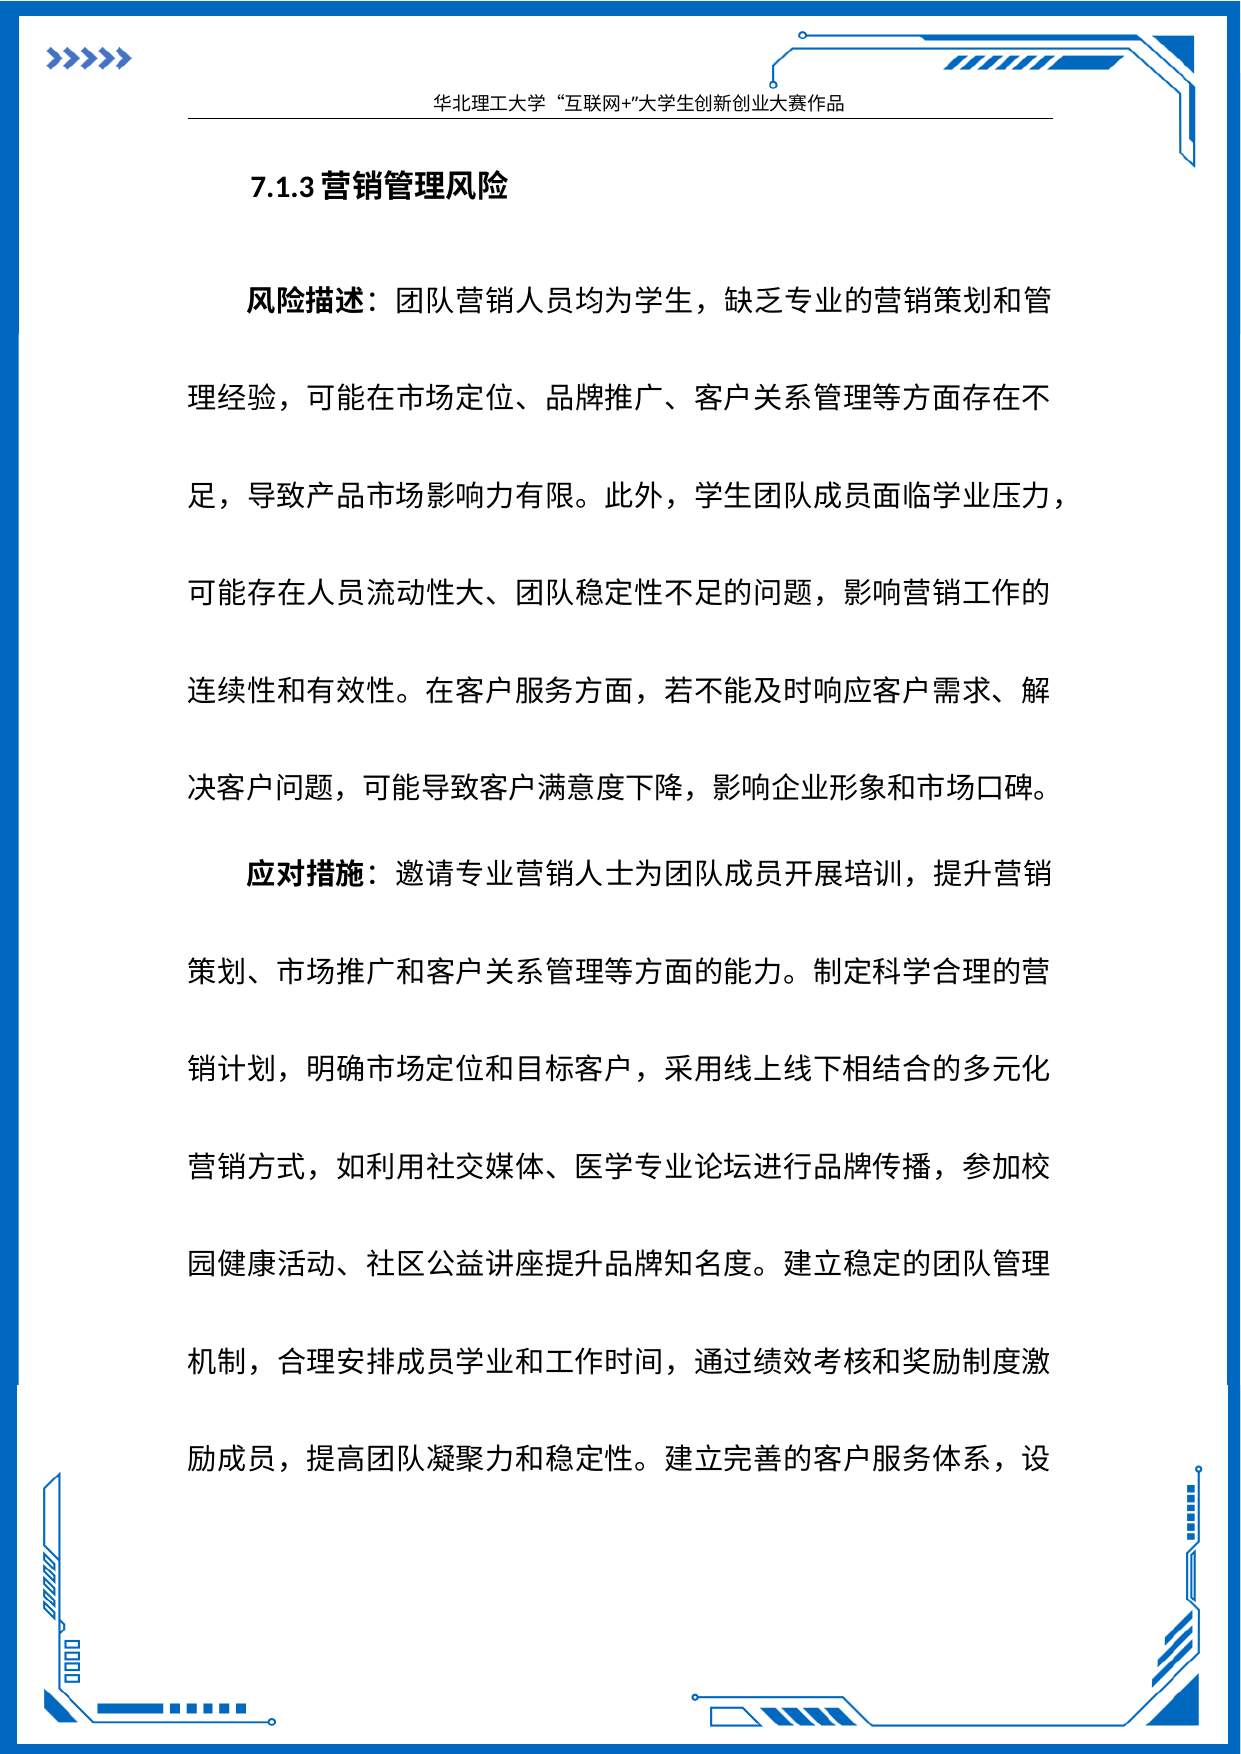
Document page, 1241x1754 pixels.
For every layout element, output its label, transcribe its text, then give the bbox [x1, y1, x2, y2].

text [187, 839, 1053, 1489]
text 风险描述：团队营销人员均为学生，缺乏专业的营销策划和管理经验，可能在市场定位、品牌推广、客户关系管理等方面存在不足，导致产品市场影响力有限。此外，学生团队成员面临学业压力，可能存在人员流动性大、团队稳定性不足的问题，影响营销工作的连续性和有效性。在客户服务方面，若不能及时响应客户需求、解决客户问题，可能导致客户满意度下降，影响企业形象和市场口碑。 [187, 266, 1053, 818]
picture [0, 1, 1241, 334]
picture [0, 1385, 1241, 1754]
subtitle 7.1.3营销管理风险 [187, 151, 1053, 216]
